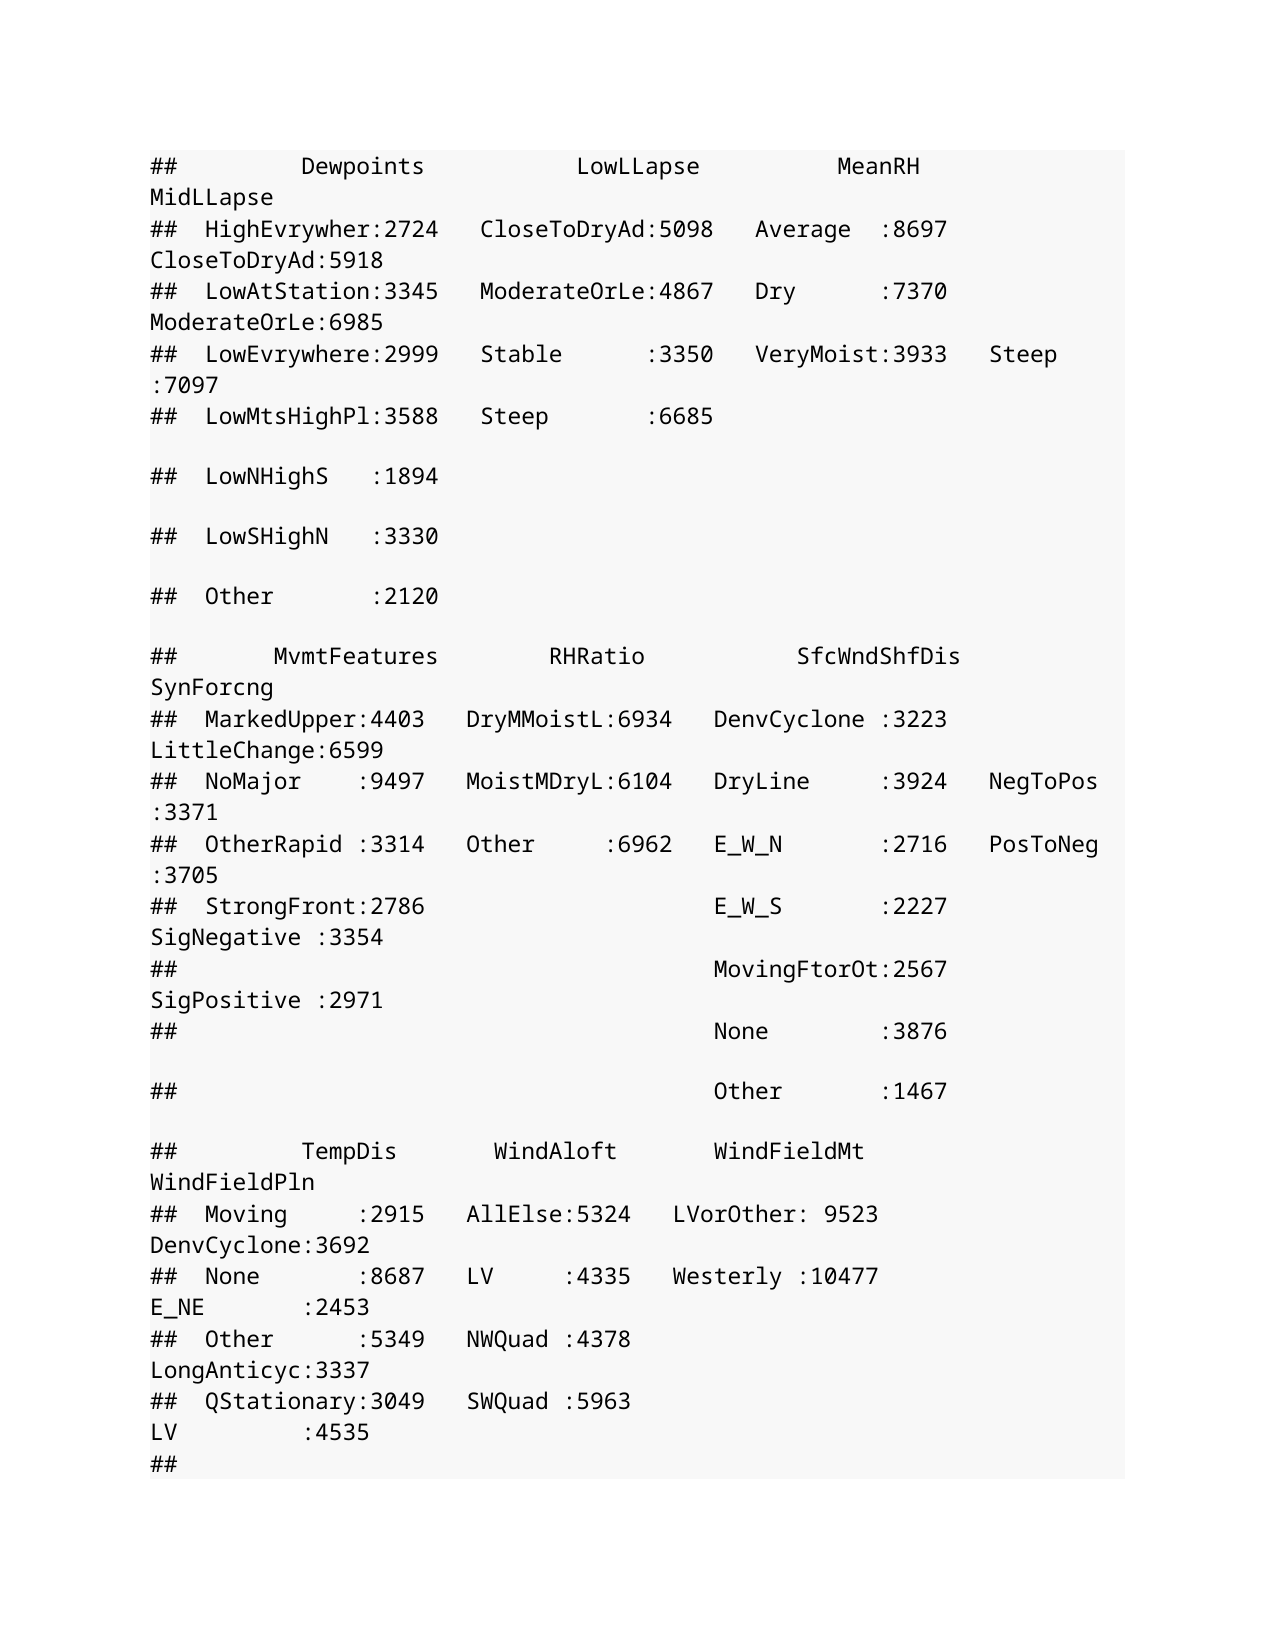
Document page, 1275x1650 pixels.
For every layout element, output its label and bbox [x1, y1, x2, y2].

text [150, 150, 1125, 1479]
